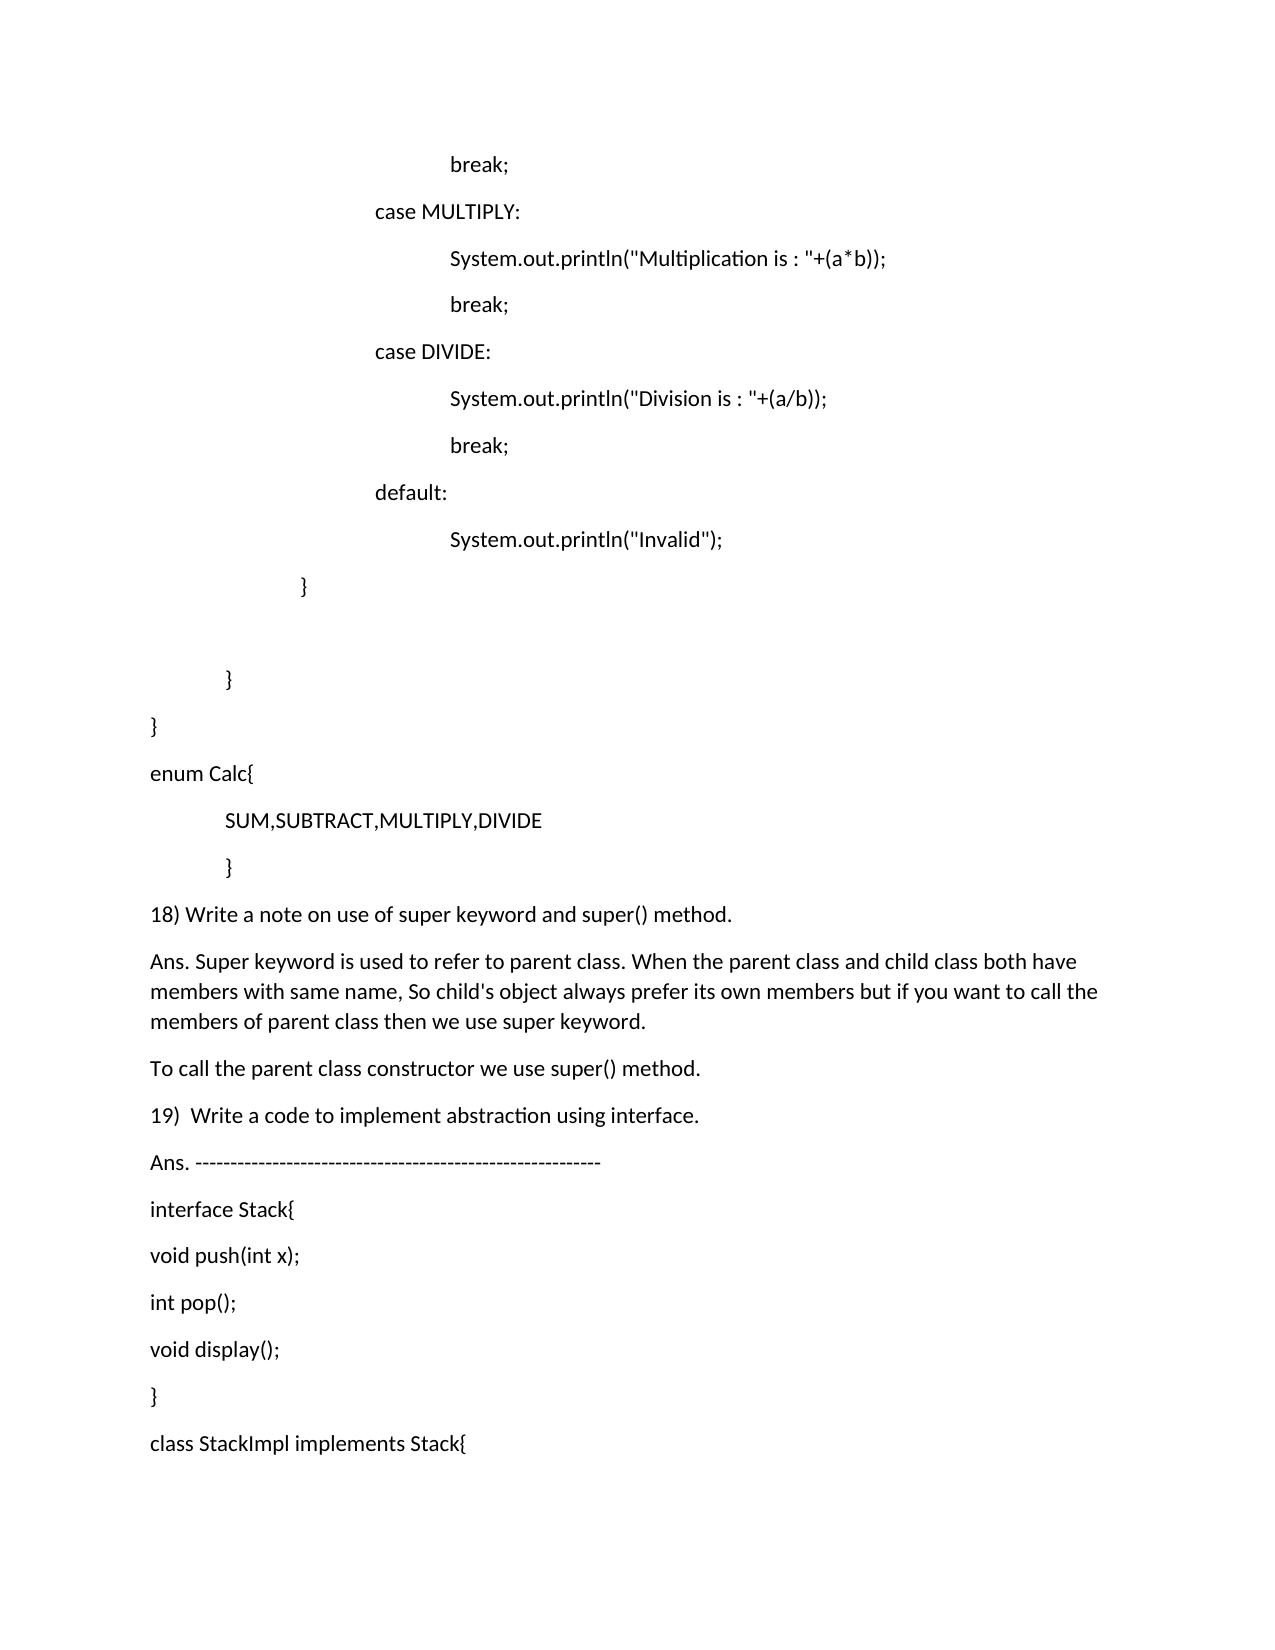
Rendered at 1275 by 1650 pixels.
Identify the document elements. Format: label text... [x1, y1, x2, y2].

text Ans. Super keyword is used to refer to parent class. When the parent class and child class both have members with same name, So child's object always prefer its own members but if you want to call the members of parent class then we use super keyword. [150, 947, 1125, 1035]
text } [150, 853, 1125, 881]
text break; [150, 431, 1125, 459]
text } [150, 572, 1125, 600]
text System.out.println("Multiplication is : "+(a*b)); [150, 244, 1125, 272]
text SUM,SUBTRACT,MULTIPLY,DIVIDE [150, 806, 1125, 834]
text default: [150, 478, 1125, 506]
text break; [150, 291, 1125, 319]
text System.out.println("Invalid"); [150, 525, 1125, 553]
text int pop(); [150, 1288, 1125, 1317]
text 18) Write a note on use of super keyword and super() method. [150, 900, 1125, 928]
text class StackImpl implements Stack{ [150, 1429, 1125, 1457]
text } [150, 1382, 1125, 1410]
text 19) Write a code to implement abstraction using interface. [150, 1101, 1125, 1129]
text To call the parent class constructor we use super() method. [150, 1054, 1125, 1082]
text interface Stack{ [150, 1195, 1125, 1223]
text enum Calc{ [150, 759, 1125, 787]
text break; [150, 150, 1125, 178]
text case DIVIDE: [150, 337, 1125, 366]
text Ans. ---------------------------------------------------------- [150, 1148, 1125, 1176]
text void push(int x); [150, 1242, 1125, 1270]
text System.out.println("Division is : "+(a/b)); [150, 384, 1125, 412]
text } [150, 666, 1125, 694]
text case MULTIPLY: [150, 197, 1125, 225]
text } [150, 712, 1125, 741]
text void display(); [150, 1335, 1125, 1363]
